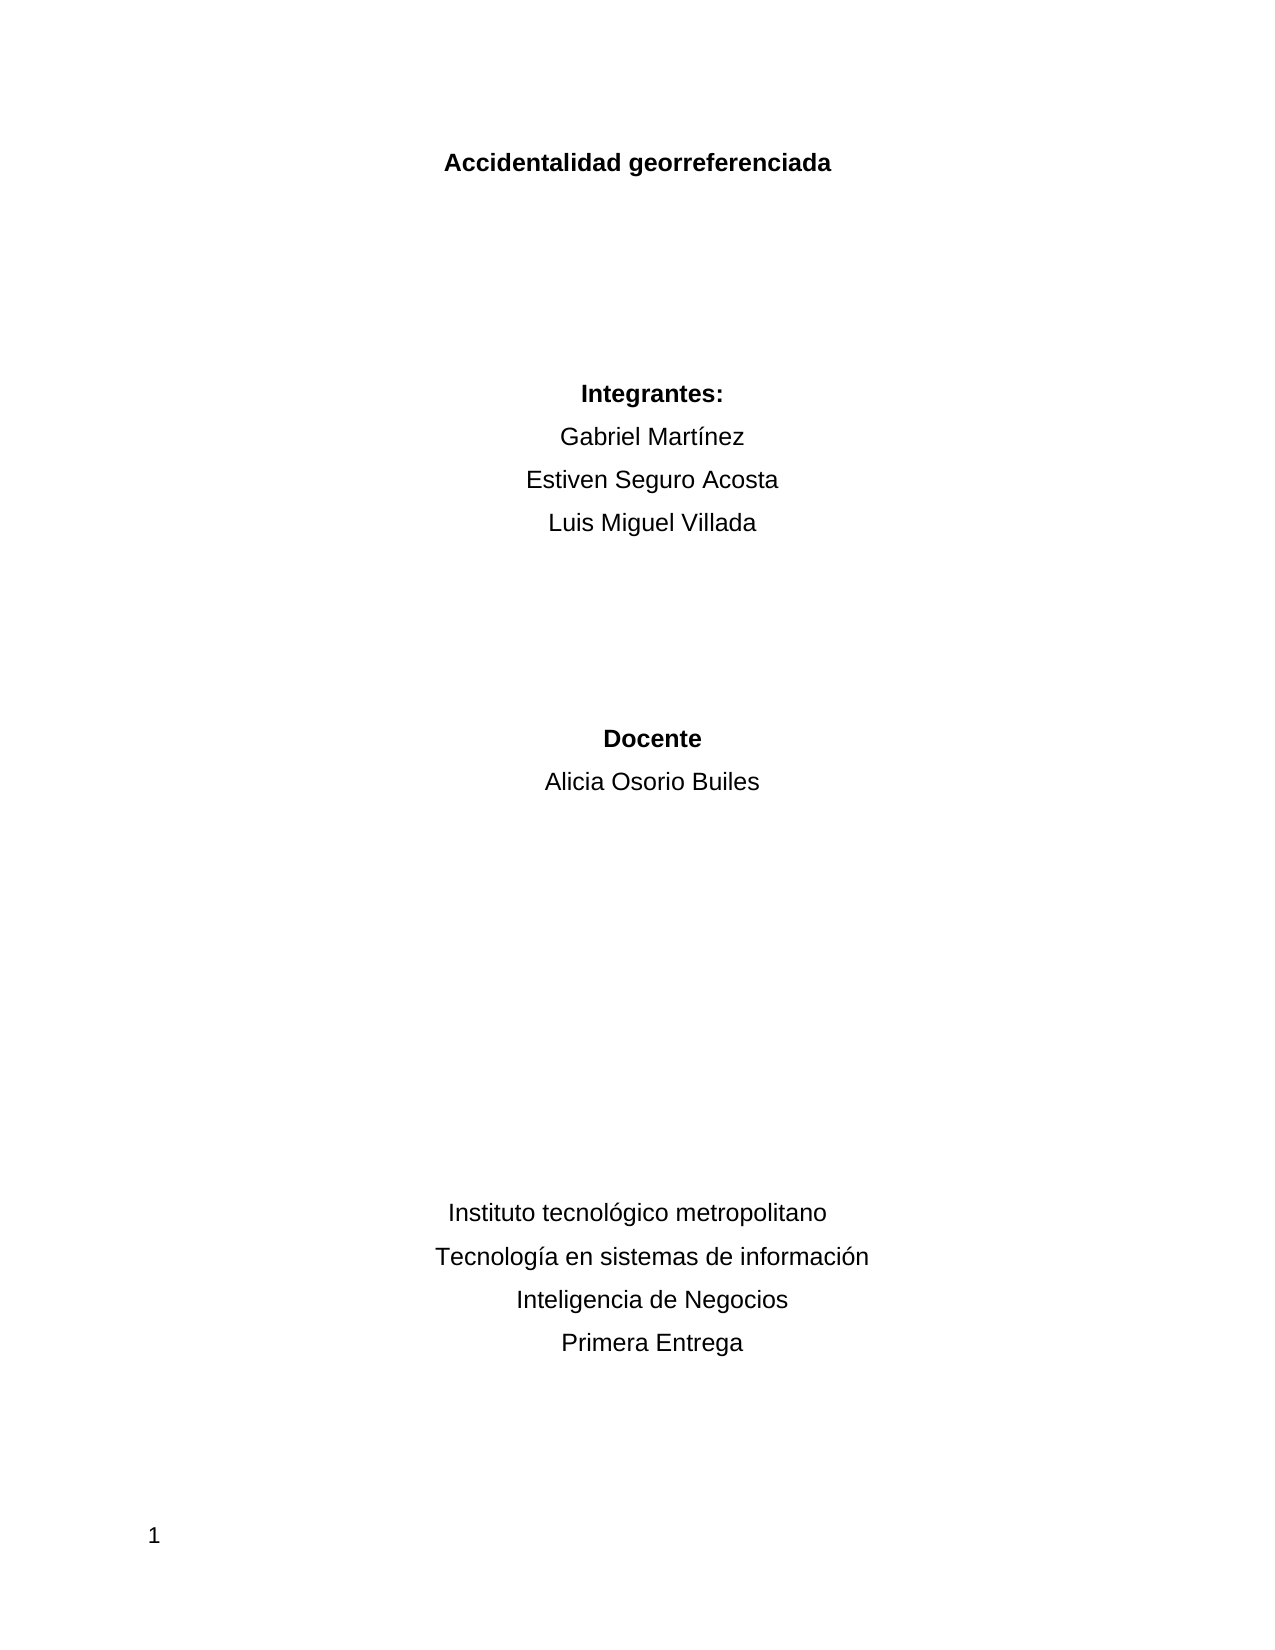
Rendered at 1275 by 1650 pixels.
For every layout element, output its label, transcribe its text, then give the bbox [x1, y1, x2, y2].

text Gabriel Martínez [148, 422, 1127, 451]
subtitle Accidentalidad georreferenciada [148, 148, 1127, 176]
text Luis Miguel Villada [148, 508, 1127, 537]
text Docente [148, 724, 1127, 753]
text Alicia Osorio Builes [148, 767, 1127, 796]
text Estiven Seguro Acosta [148, 465, 1127, 494]
text Tecnología en sistemas de información [148, 1241, 1127, 1270]
text Instituto tecnológico metropolitano [148, 1198, 1127, 1227]
text Inteligencia de Negocios [148, 1284, 1127, 1313]
text Primera Entrega [148, 1328, 1127, 1356]
text Integrantes: [148, 379, 1127, 408]
